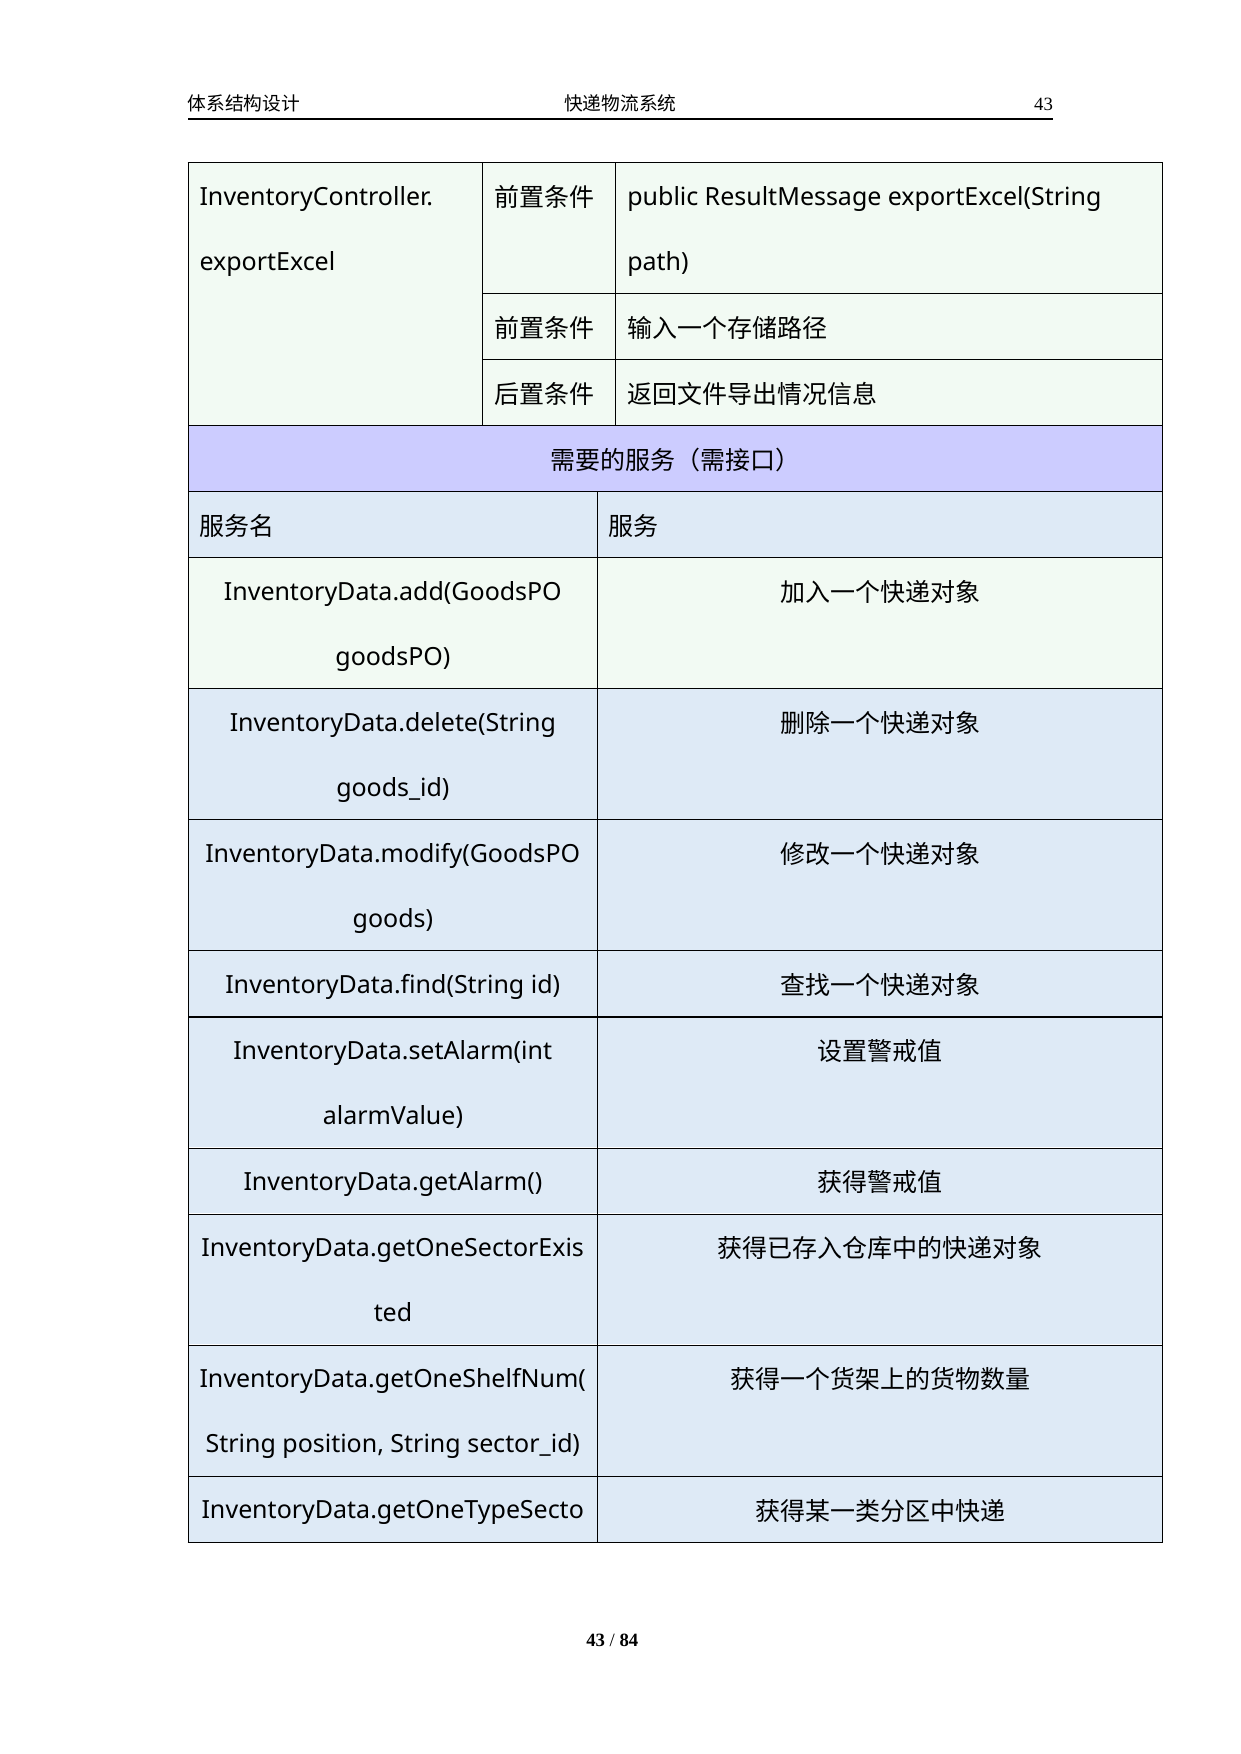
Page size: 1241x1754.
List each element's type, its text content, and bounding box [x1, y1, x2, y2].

table_cell InventoryData.getOneSectorExisted [189, 1215, 597, 1344]
table_cell 前置条件 [483, 163, 615, 293]
table_cell InventoryData.find(String id) [189, 951, 597, 1016]
table_cell 查找一个快递对象 [598, 951, 1162, 1016]
table_cell 删除一个快递对象 [598, 689, 1162, 819]
table_cell 前置条件 [483, 294, 615, 359]
table_cell 服务名 [189, 492, 597, 557]
table_cell 输入一个存储路径 [616, 294, 1162, 359]
table_cell 设置警戒值 [598, 1018, 1162, 1147]
table_cell InventoryData.delete(String goods_id) [189, 689, 597, 819]
table_cell public ResultMessage exportExcel(String path) [616, 163, 1162, 293]
table_cell 服务 [598, 492, 1162, 557]
table_cell 修改一个快递对象 [598, 820, 1162, 950]
table_cell 加入一个快递对象 [598, 558, 1162, 688]
table_cell 获得一个货架上的货物数量 [598, 1346, 1162, 1476]
table_cell InventoryData.getOneTypeSector(String sector_id) [189, 1477, 597, 1542]
table_cell 后置条件 [483, 360, 615, 425]
table_cell InventoryData.getAlarm() [189, 1149, 597, 1213]
table_cell 返回文件导出情况信息 [616, 360, 1162, 425]
table_cell 获得警戒值 [598, 1149, 1162, 1213]
table_cell InventoryData.modify(GoodsPO goods) [189, 820, 597, 950]
table_cell 需要的服务（需接口） [189, 426, 1162, 491]
table_cell InventoryData.add(GoodsPO goodsPO) [189, 558, 597, 688]
table_cell 获得已存入仓库中的快递对象 [598, 1215, 1162, 1344]
table_cell InventoryData.getOneShelfNum(String position, String sector_id) [189, 1346, 597, 1476]
table_cell InventoryData.setAlarm(int alarmValue) [189, 1018, 597, 1147]
table_cell InventoryController. exportExcel [189, 163, 482, 425]
table_cell 获得某一类分区中快递 [598, 1477, 1162, 1542]
